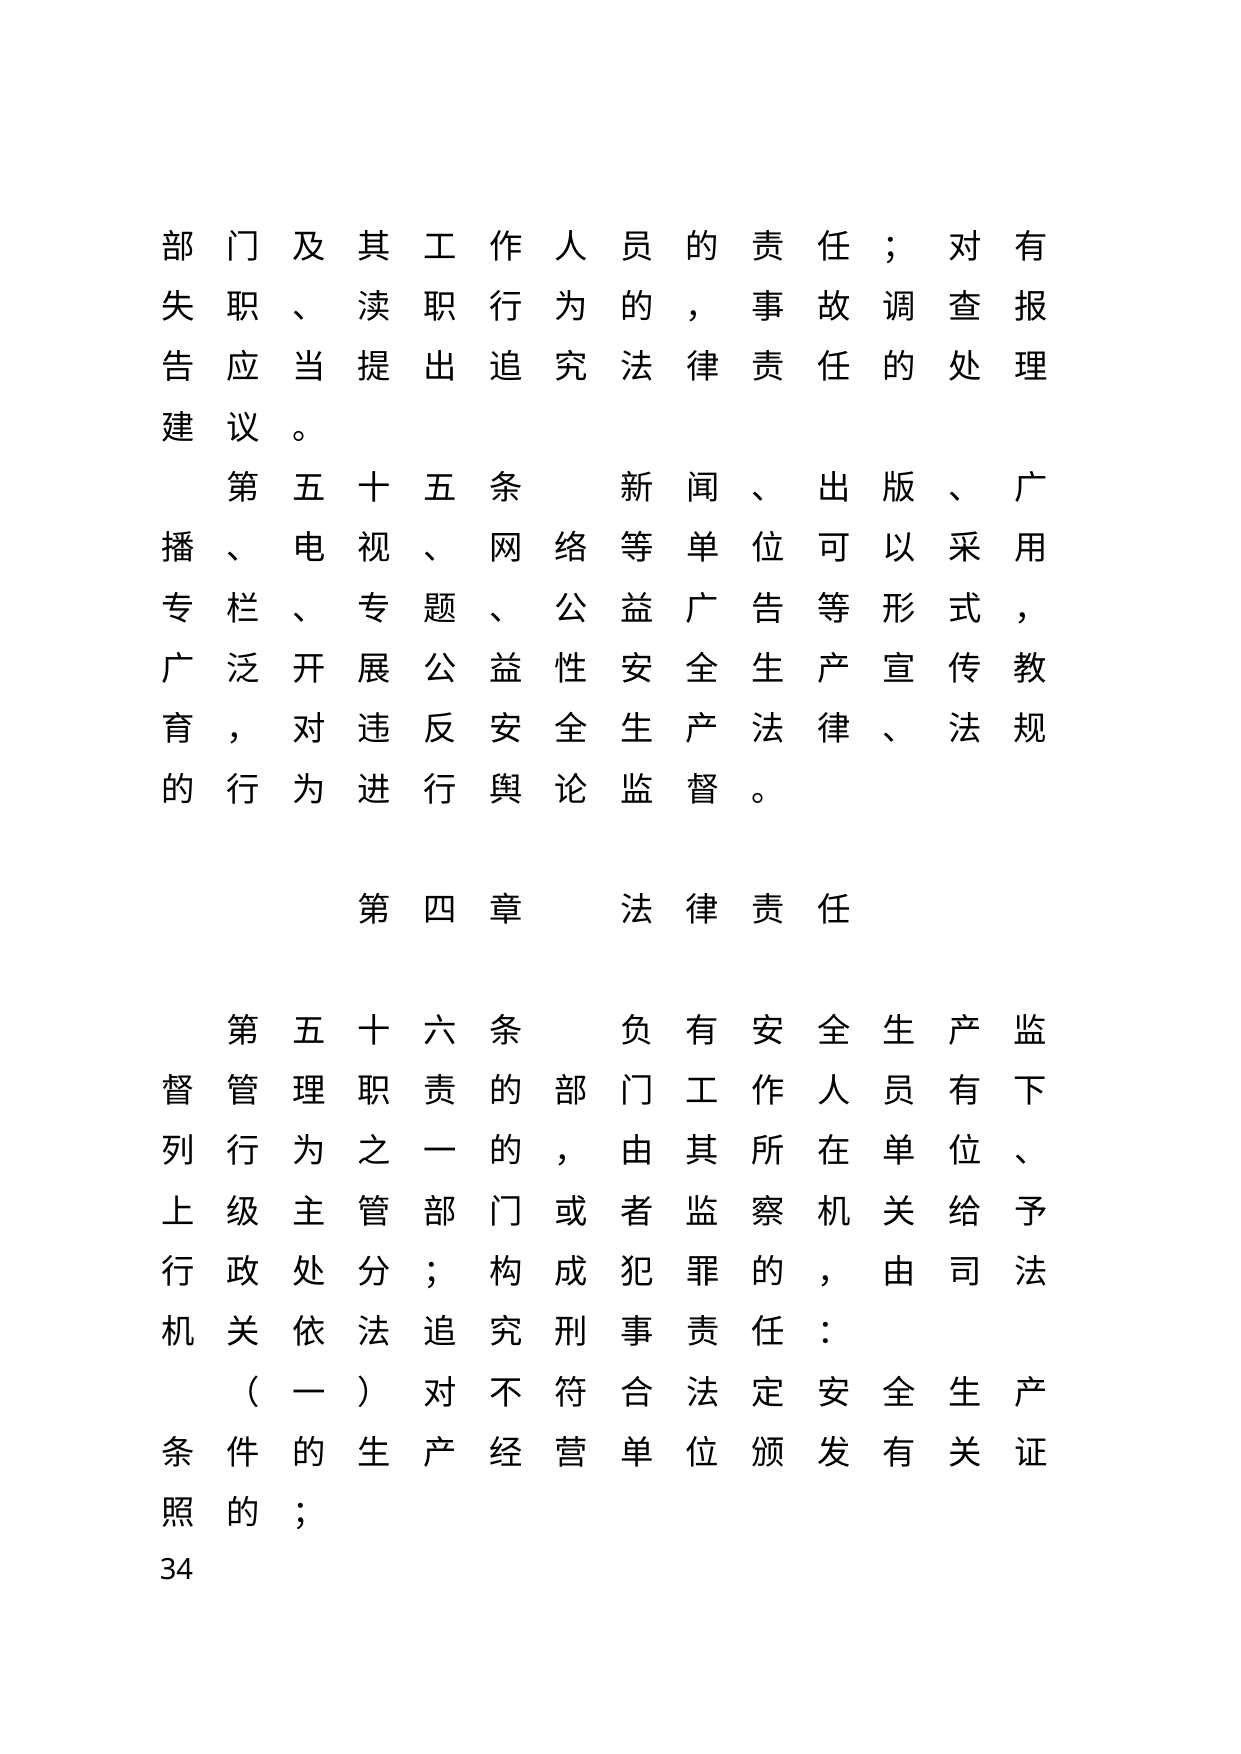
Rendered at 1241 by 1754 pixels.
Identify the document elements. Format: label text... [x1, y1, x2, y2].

text 第五十五条 新闻、出版、广播、电视、网络等单位可以采用专栏、专题、公益广告等形式，广泛开展公益性安全生产宣传教育，对违反安全生产法律、法规的行为进行舆论监督。 [161, 455, 1079, 817]
text （一）对不符合法定安全生产条件的生产经营单位颁发有关证照的； [161, 1359, 1079, 1540]
text 第四章 法律责任 [161, 877, 1079, 937]
text 第五十六条 负有安全生产监督管理职责的部门工作人员有下列行为之一的，由其所在单位、上级主管部门或者监察机关给予行政处分；构成犯罪的，由司法机关依法追究刑事责任： [161, 998, 1079, 1359]
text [161, 213, 1079, 455]
